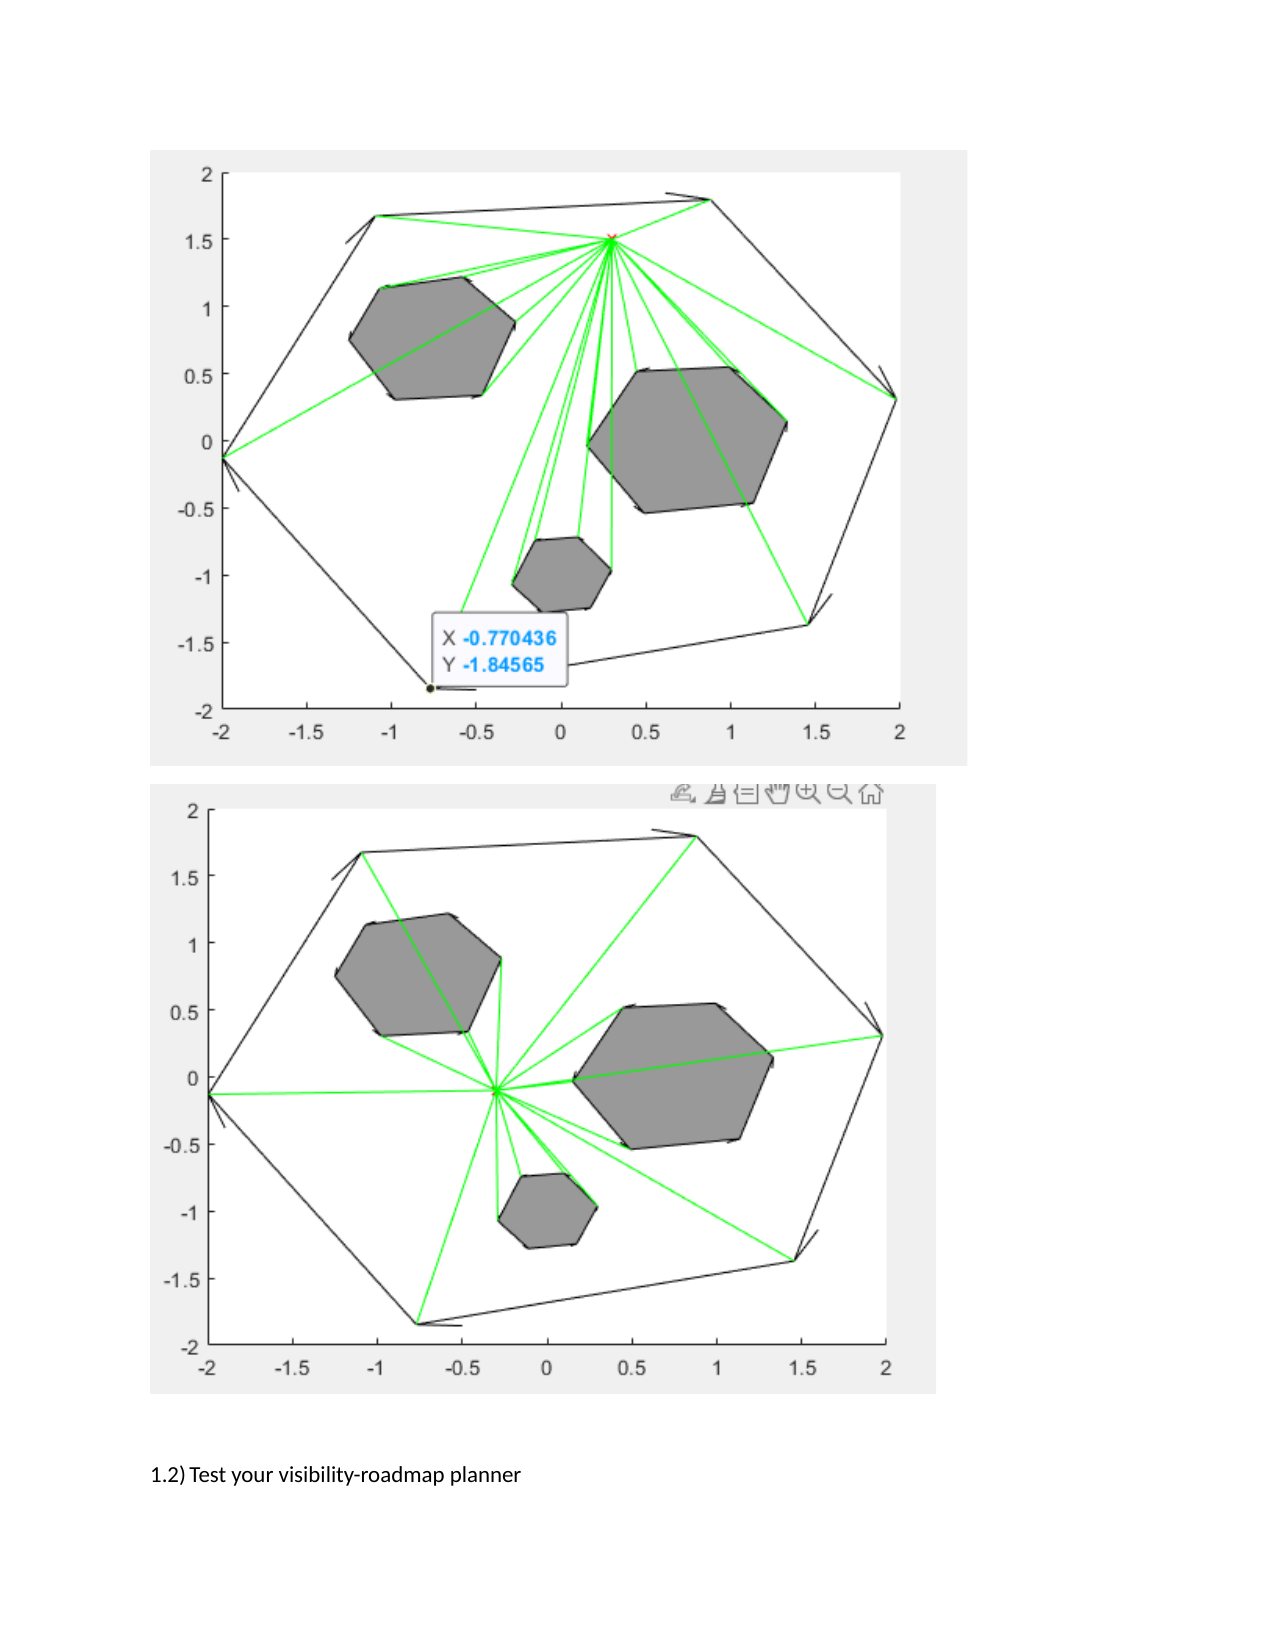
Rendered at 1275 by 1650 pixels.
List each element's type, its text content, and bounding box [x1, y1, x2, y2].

picture [150, 150, 968, 766]
list Test your visibility-roadmap planner [150, 1460, 1125, 1488]
picture [150, 784, 937, 1394]
